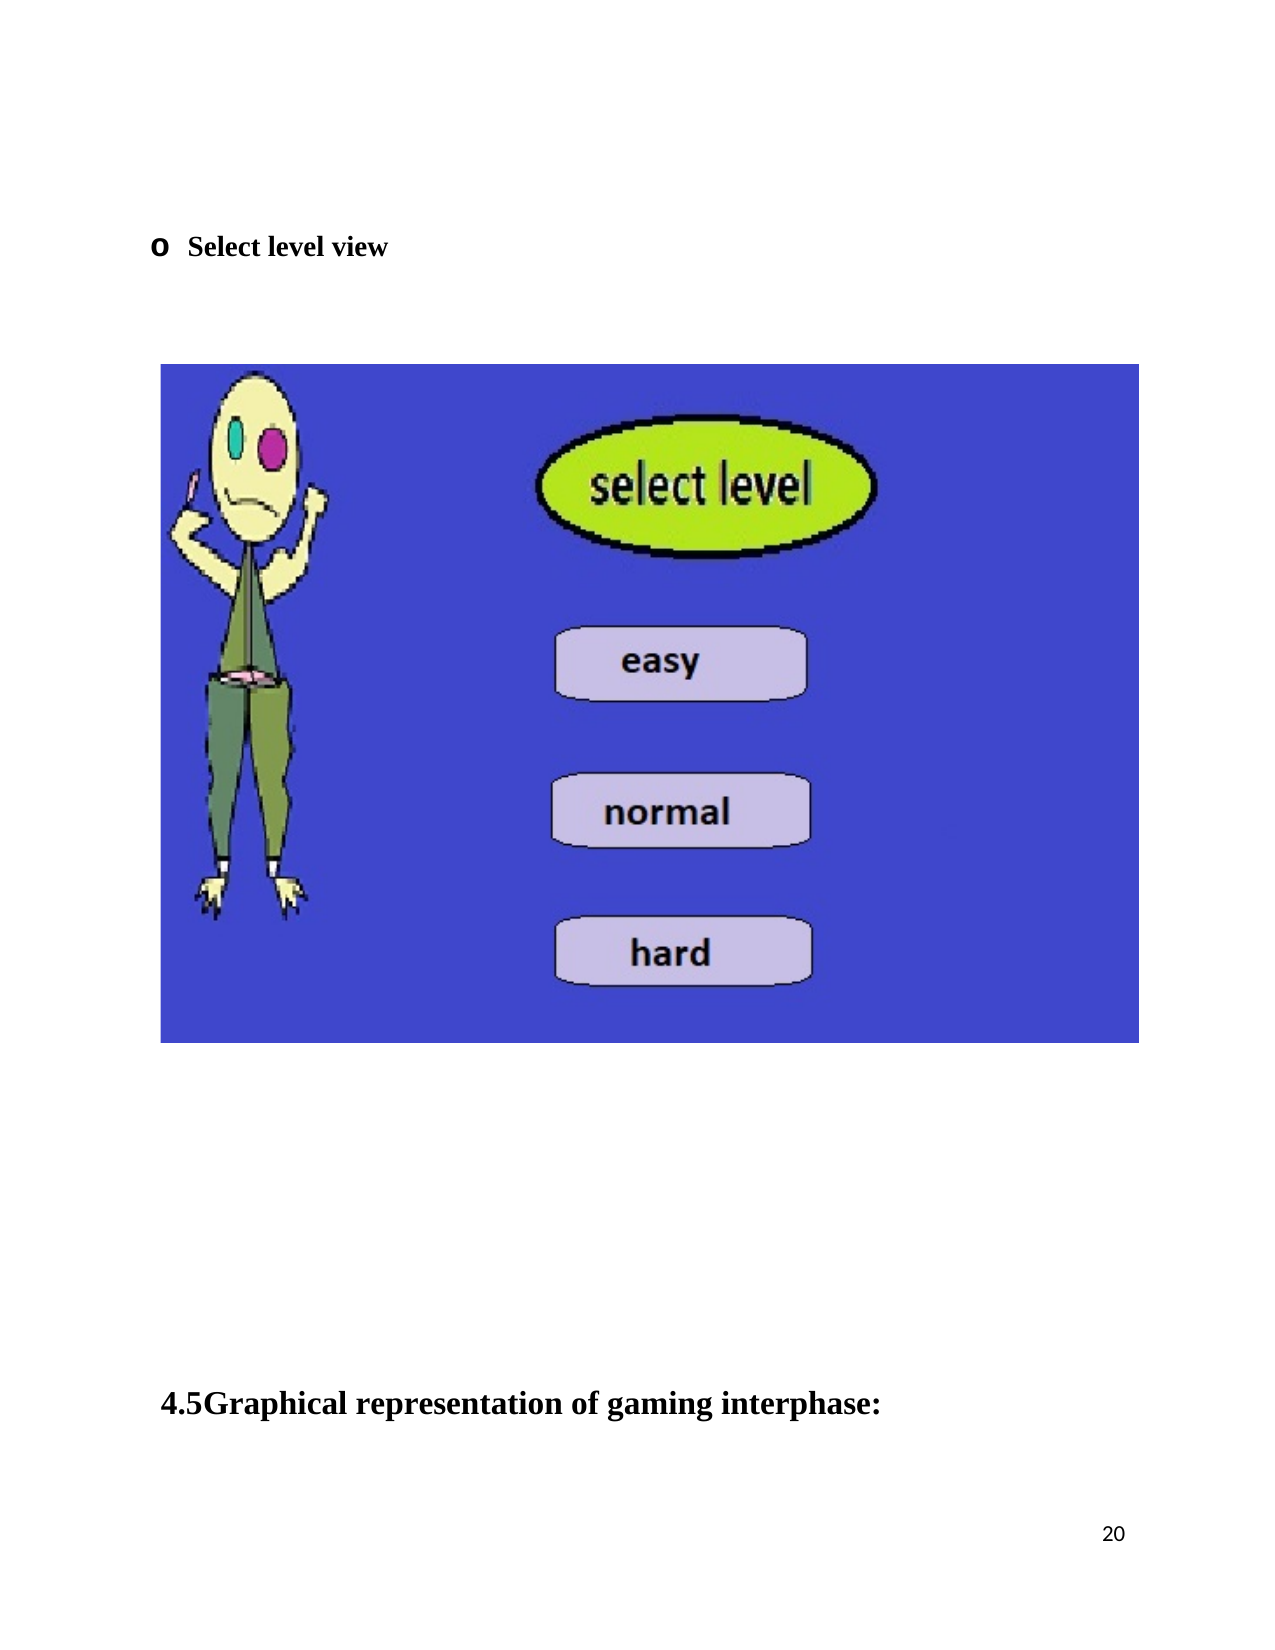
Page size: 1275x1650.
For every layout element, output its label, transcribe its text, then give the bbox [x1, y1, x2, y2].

list Graphical representation of gaming interphase: [161, 1384, 1113, 1422]
list Select level view [150, 229, 1113, 267]
picture [160, 364, 1139, 1043]
